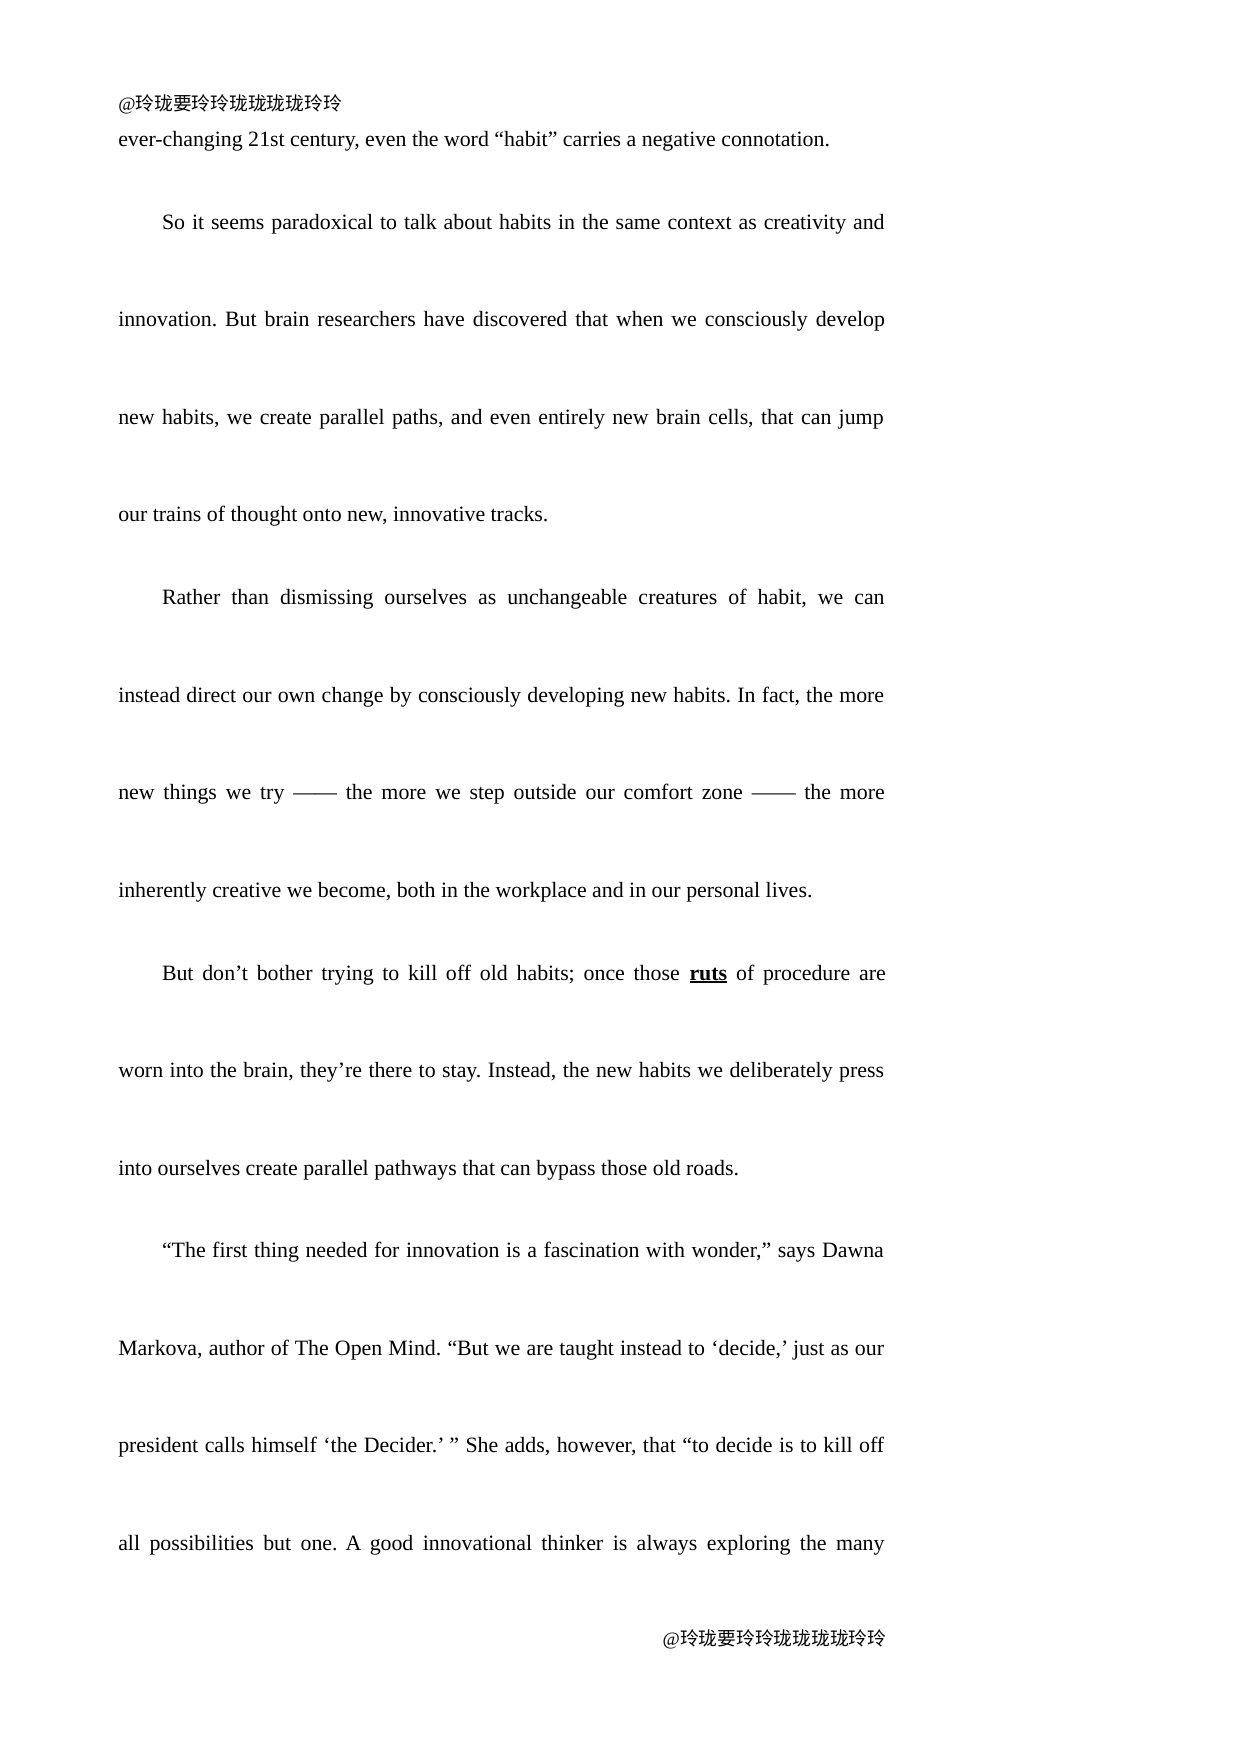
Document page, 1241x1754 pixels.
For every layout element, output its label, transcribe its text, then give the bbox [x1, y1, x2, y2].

text But don’t bother trying to kill off old habits; once those ruts of procedure are worn into the brain, they’re there to stay. Instead, the new habits we deliberately press into ourselves create parallel pathways that can bypass those old roads. [118, 956, 886, 1183]
text Rather than dismissing ourselves as unchangeable creatures of habit, we can instead direct our own change by consciously developing new habits. In fact, the more new things we try —— the more we step outside our comfort zone —— the more inherently creative we become, both in the workplace and in our personal lives. [118, 580, 886, 905]
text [118, 1234, 886, 1559]
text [118, 122, 886, 154]
text So it seems paradoxical to talk about habits in the same context as creativity and innovation. But brain researchers have discovered that when we consciously develop new habits, we create parallel paths, and even entirely new brain cells, that can jump our trains of thought onto new, innovative tracks. [118, 205, 886, 530]
